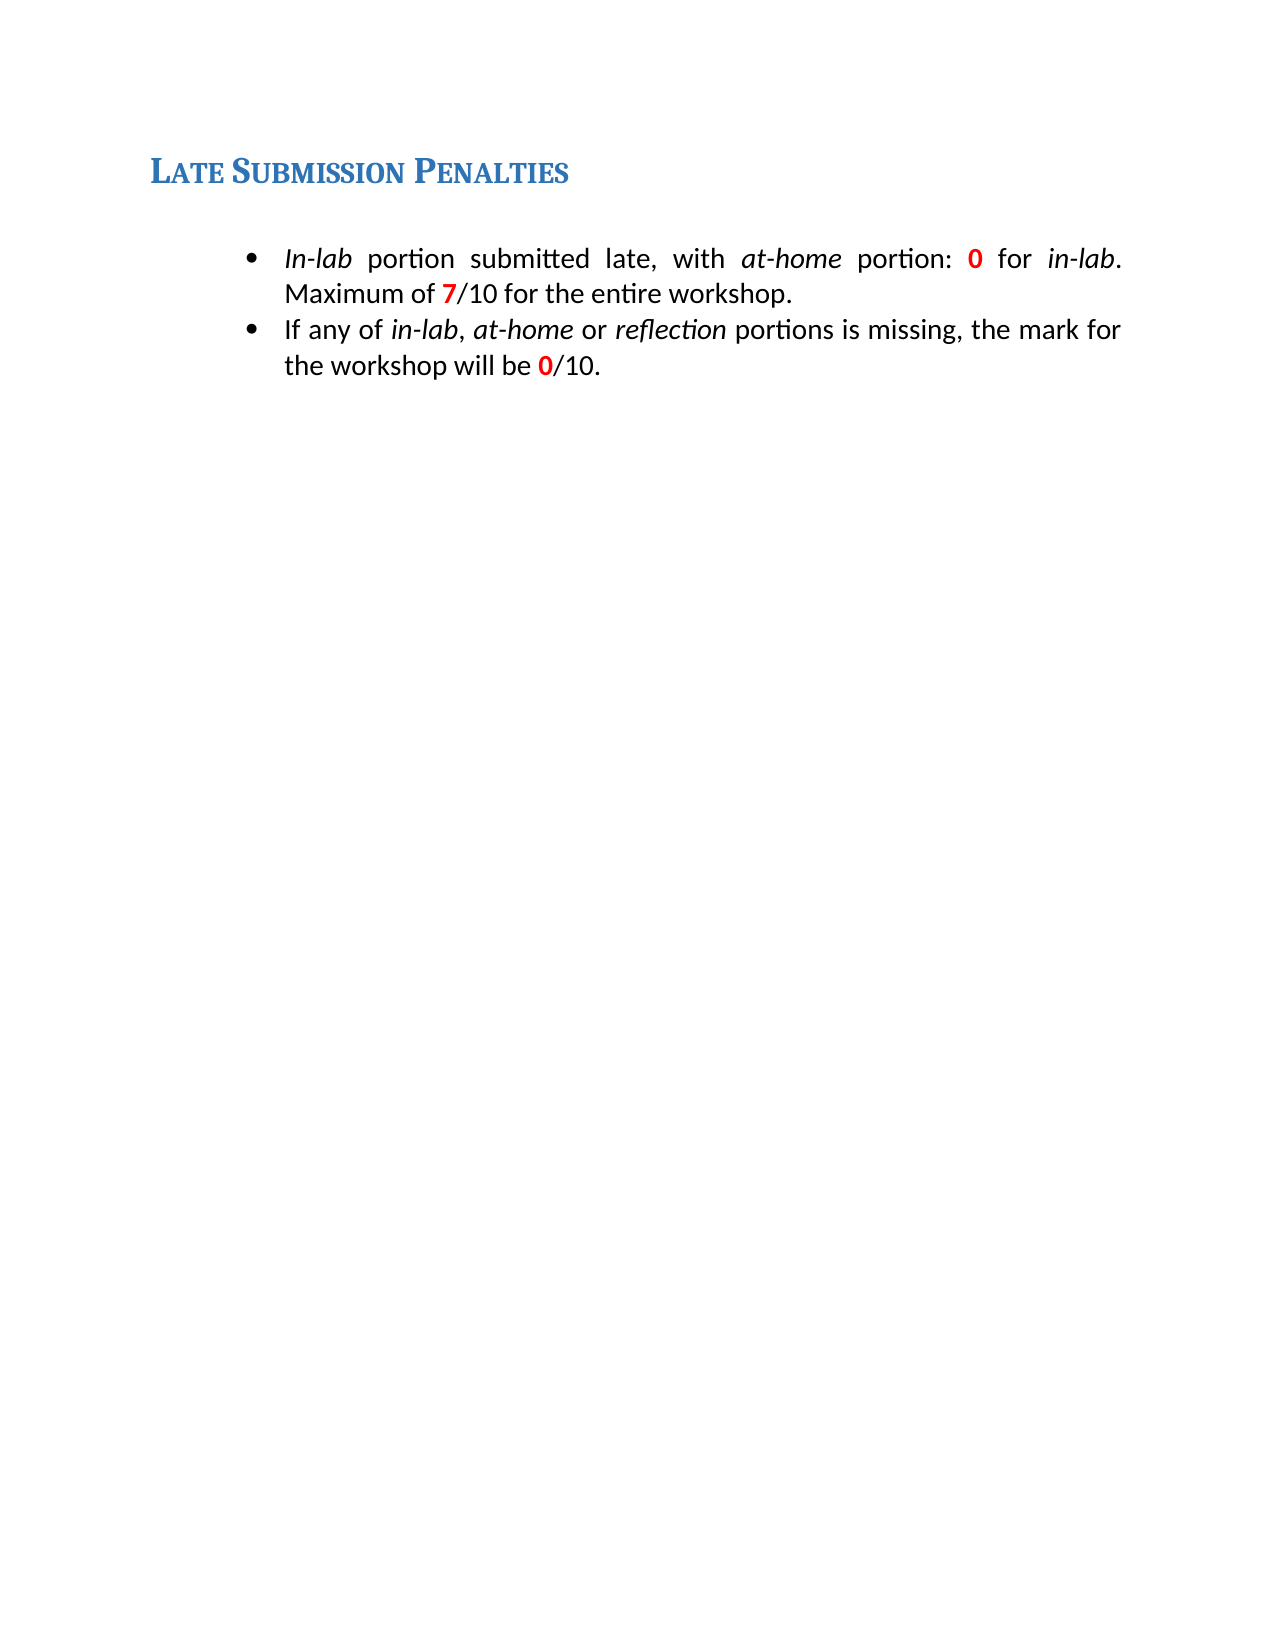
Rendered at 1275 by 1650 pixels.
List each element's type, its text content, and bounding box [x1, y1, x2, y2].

list If any of in-lab, at-home or reflection portions is missing, the mark for the workshop will be 0/10. [247, 311, 1122, 382]
list In-lab portion submitted late, with at-home portion: 0 for in-lab. Maximum of 7/10 for the entire workshop. [247, 240, 1122, 311]
subtitle Late Submission Penalties [150, 150, 1122, 193]
